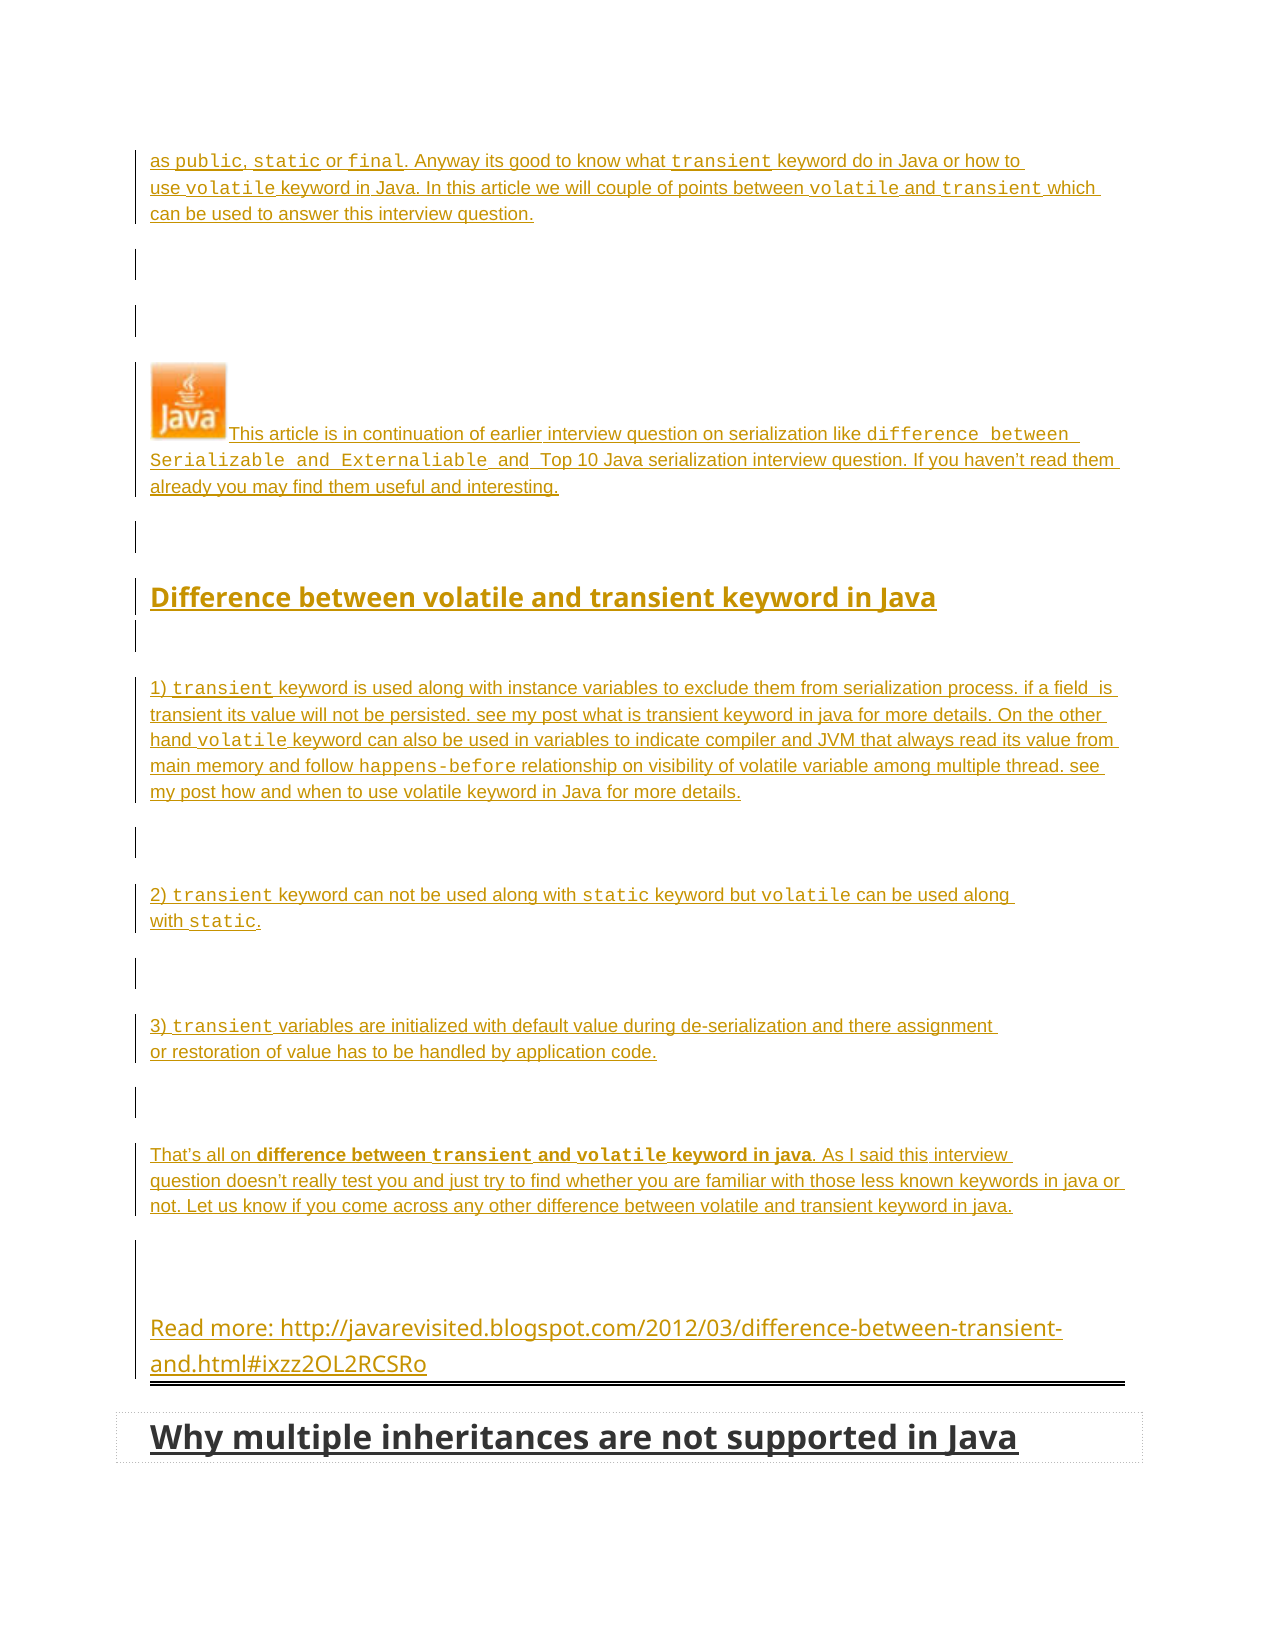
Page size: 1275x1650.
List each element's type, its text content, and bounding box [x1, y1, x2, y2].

picture [150, 362, 229, 441]
subtitle Why multiple inheritances are not supported in Java [116, 1412, 1143, 1463]
